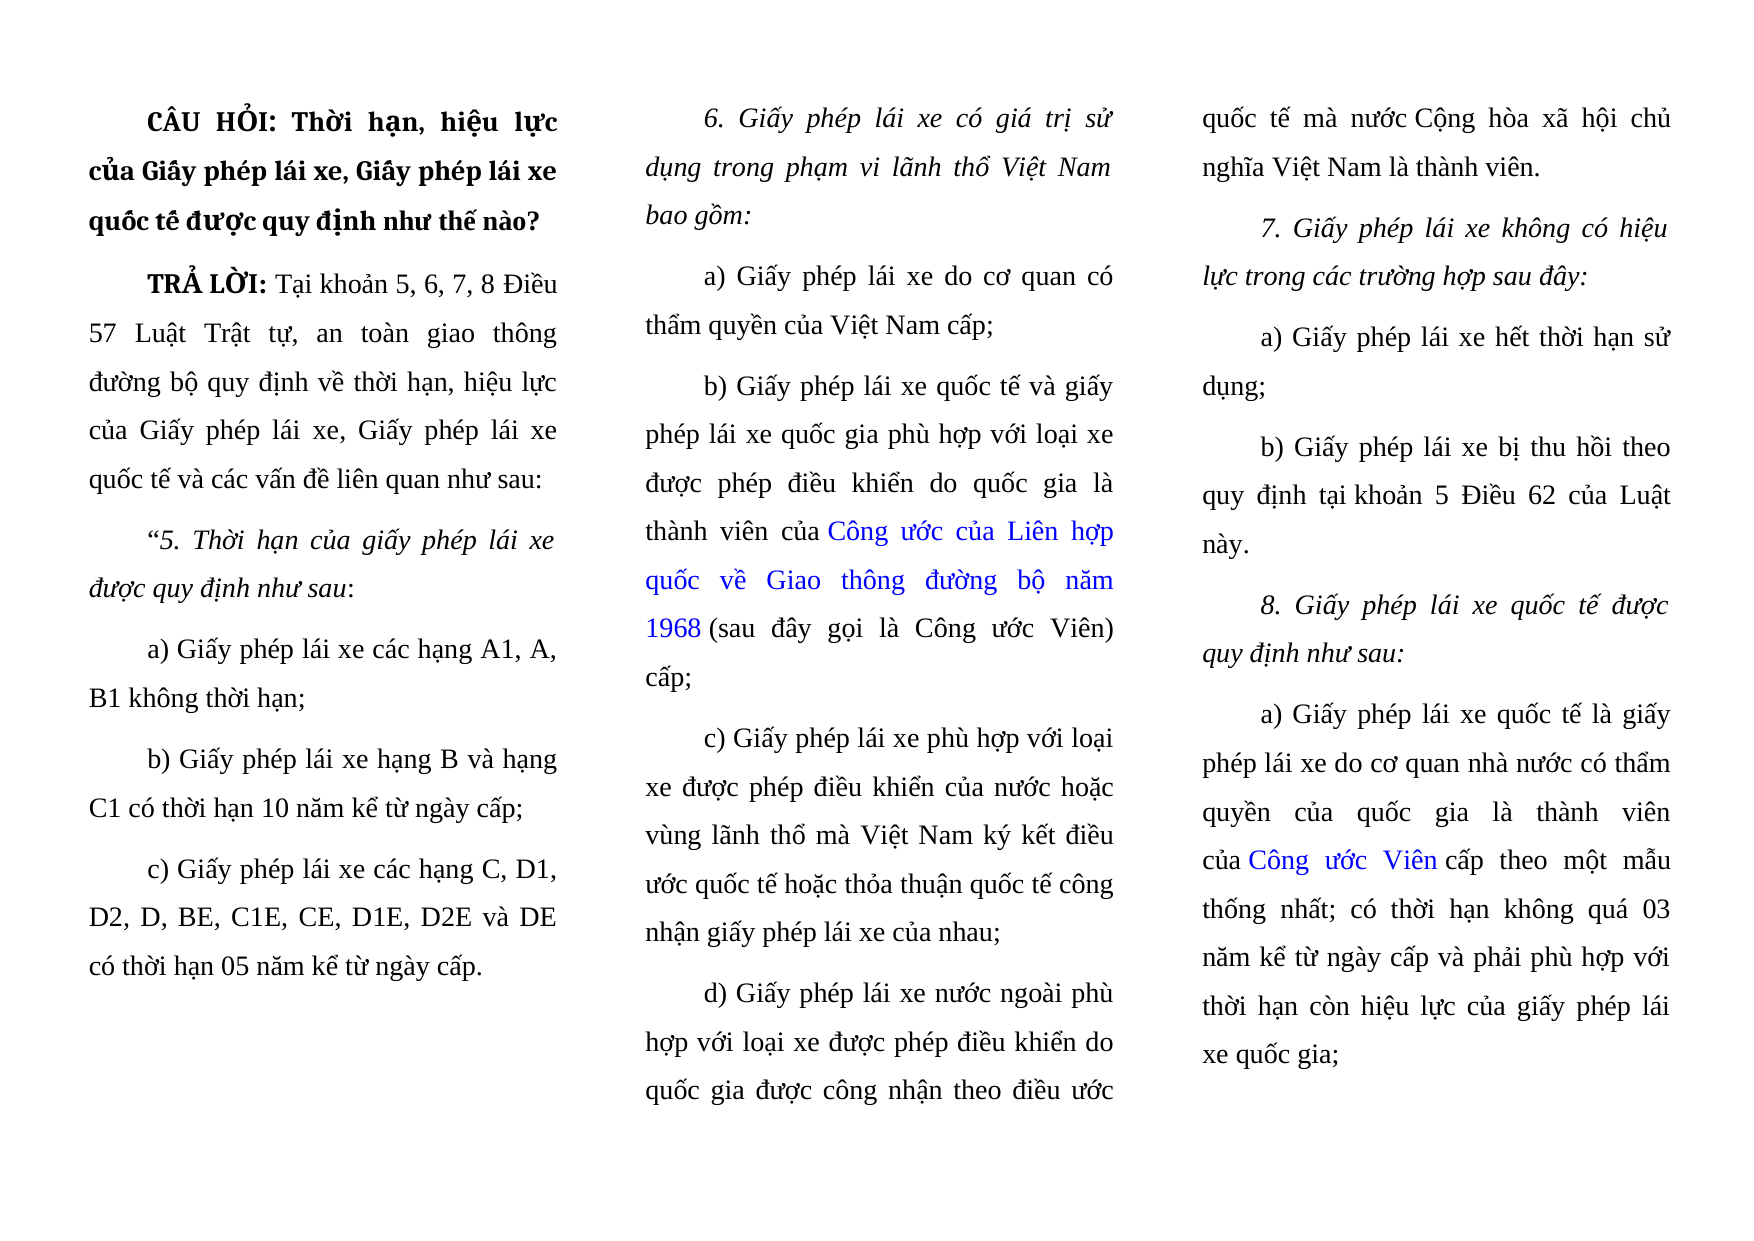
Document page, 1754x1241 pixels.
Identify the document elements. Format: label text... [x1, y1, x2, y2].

text d) Giấy phép lái xe nước ngoài phù hợp với loại xe được phép điều khiển do quốc gia được công nhận theo điều ước quốc tế mà nước Cộng hòa xã hội chủ nghĩa Việt Nam là thành viên. [645, 976, 1114, 1106]
text a) Giấy phép lái xe các hạng A1, A, B1 không thời hạn; [88, 632, 558, 713]
text c) Giấy phép lái xe các hạng C, D1, D2, D, BE, C1E, CE, D1E, D2E và DE có thời hạn 05 năm kể từ ngày cấp. [88, 852, 558, 981]
text b) Giấy phép lái xe quốc tế và giấy phép lái xe quốc gia phù hợp với loại xe được phép điều khiển do quốc gia là thành viên của Công ước của Liên hợp quốc về Giao thông đường bộ năm 1968 (sau đây gọi là Công ước Viên) cấp; [645, 369, 1114, 692]
text a) Giấy phép lái xe quốc tế là giấy phép lái xe do cơ quan nhà nước có thẩm quyền của quốc gia là thành viên của Công ước Viên cấp theo một mẫu thống nhất; có thời hạn không quá 03 năm kể từ ngày cấp và phải phù hợp với thời hạn còn hiệu lực của giấy phép lái xe quốc gia; [1202, 697, 1671, 1070]
text CÂU HỎI: Thời hạn, hiệu lực của Giấy phép lái xe, Giấy phép lái xe quốc tế được quy định như thế nào? [88, 101, 558, 237]
text d) Giấy phép lái xe nước ngoài phù hợp với loại xe được phép điều khiển do quốc gia được công nhận theo điều ước quốc tế mà nước Cộng hòa xã hội chủ nghĩa Việt Nam là thành viên. [1202, 101, 1671, 182]
text “5. Thời hạn của giấy phép lái xe được quy định như sau: [88, 523, 558, 604]
text TRẢ LỜI: Tại khoản 5, 6, 7, 8 Điều 57 Luật Trật tự, an toàn giao thông đường bộ quy định về thời hạn, hiệu lực của Giấy phép lái xe, Giấy phép lái xe quốc tế và các vấn đề liên quan như sau: [88, 267, 558, 494]
text b) Giấy phép lái xe hạng B và hạng C1 có thời hạn 10 năm kể từ ngày cấp; [88, 742, 558, 823]
text a) Giấy phép lái xe hết thời hạn sử dụng; [1202, 320, 1671, 401]
text b) Giấy phép lái xe bị thu hồi theo quy định tại khoản 5 Điều 62 của Luật này. [1202, 430, 1671, 559]
text 7. Giấy phép lái xe không có hiệu lực trong các trường hợp sau đây: [1202, 211, 1671, 292]
text a) Giấy phép lái xe do cơ quan có thẩm quyền của Việt Nam cấp; [645, 259, 1114, 340]
text c) Giấy phép lái xe phù hợp với loại xe được phép điều khiển của nước hoặc vùng lãnh thổ mà Việt Nam ký kết điều ước quốc tế hoặc thỏa thuận quốc tế công nhận giấy phép lái xe của nhau; [645, 721, 1114, 948]
text 6. Giấy phép lái xe có giá trị sử dụng trong phạm vi lãnh thổ Việt Nam bao gồm: [645, 101, 1114, 231]
text 8. Giấy phép lái xe quốc tế được quy định như sau: [1202, 588, 1671, 669]
